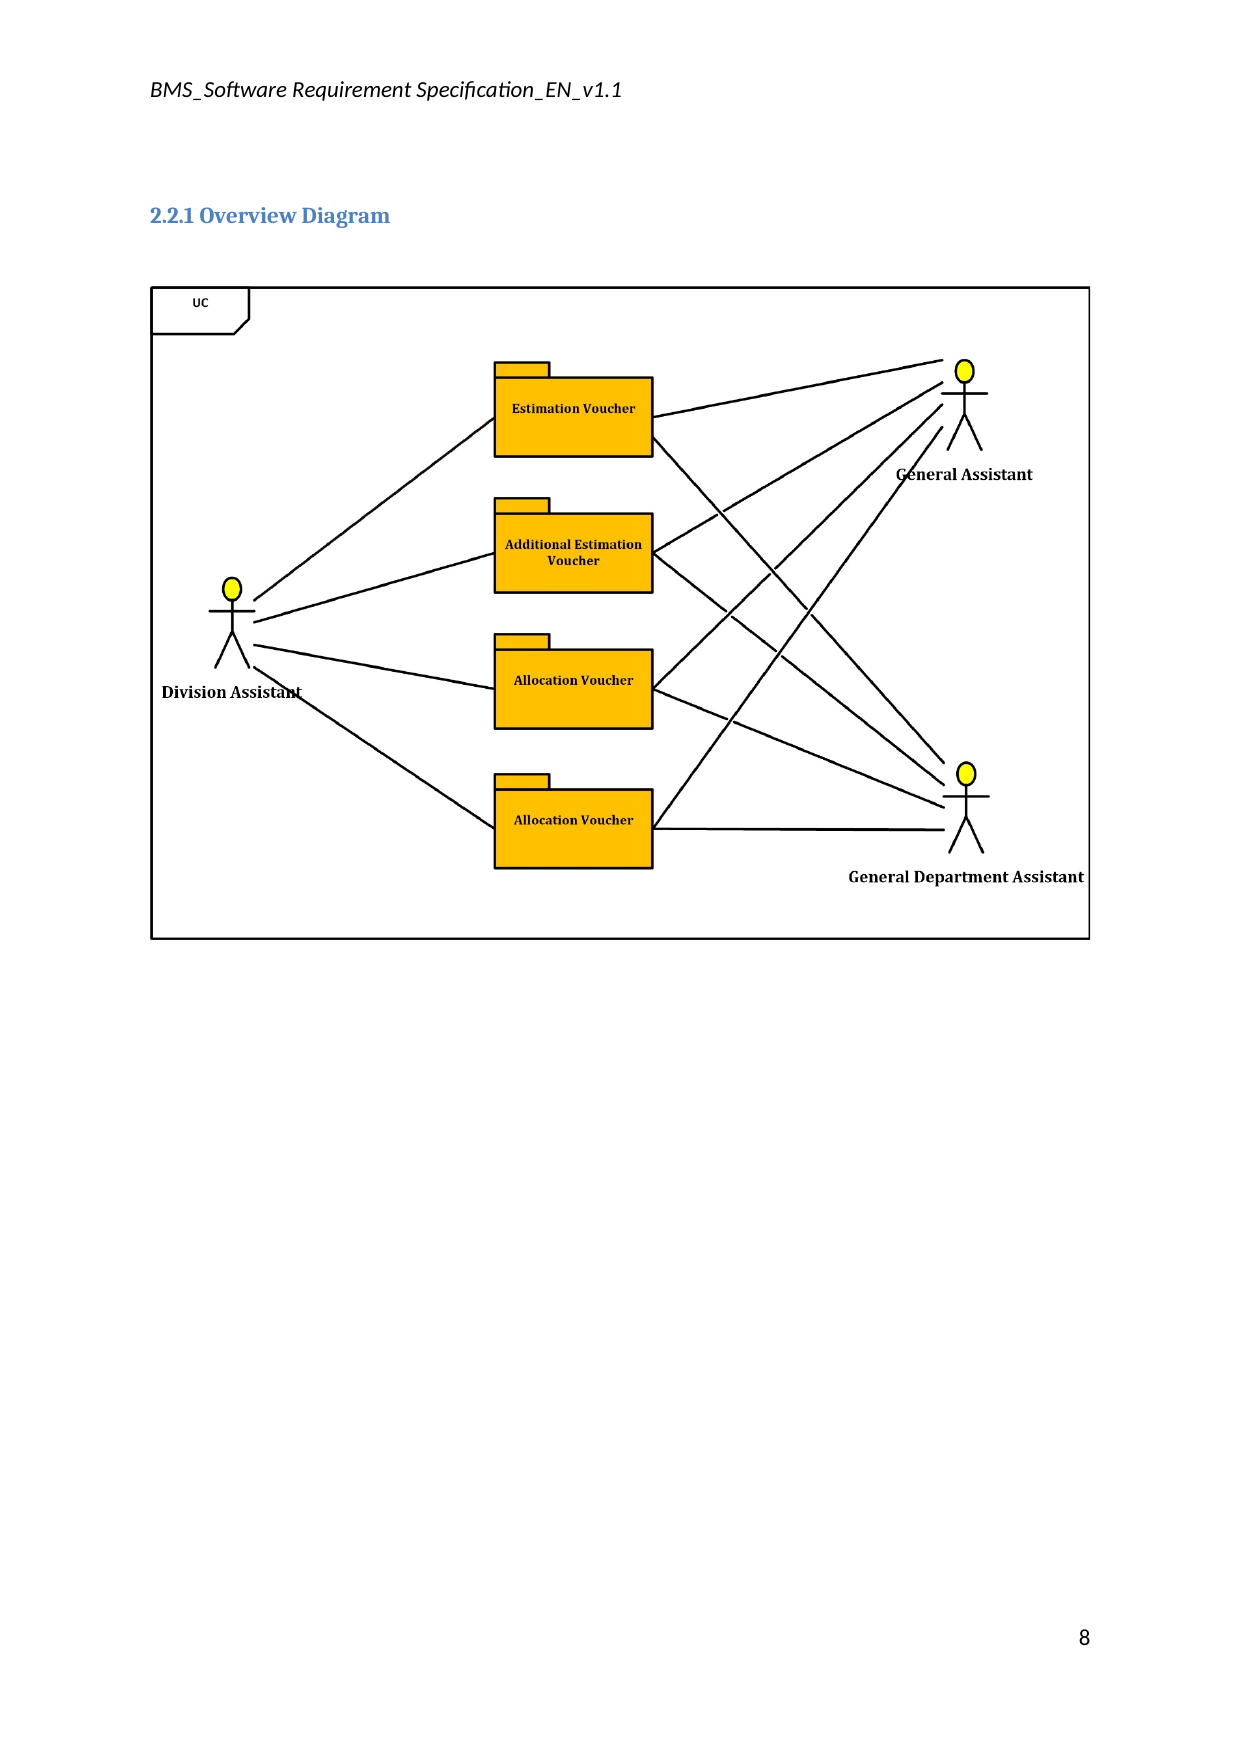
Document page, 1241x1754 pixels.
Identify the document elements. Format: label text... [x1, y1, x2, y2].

picture [150, 286, 1091, 940]
subtitle 2.2.1 Overview Diagram [150, 203, 1090, 229]
